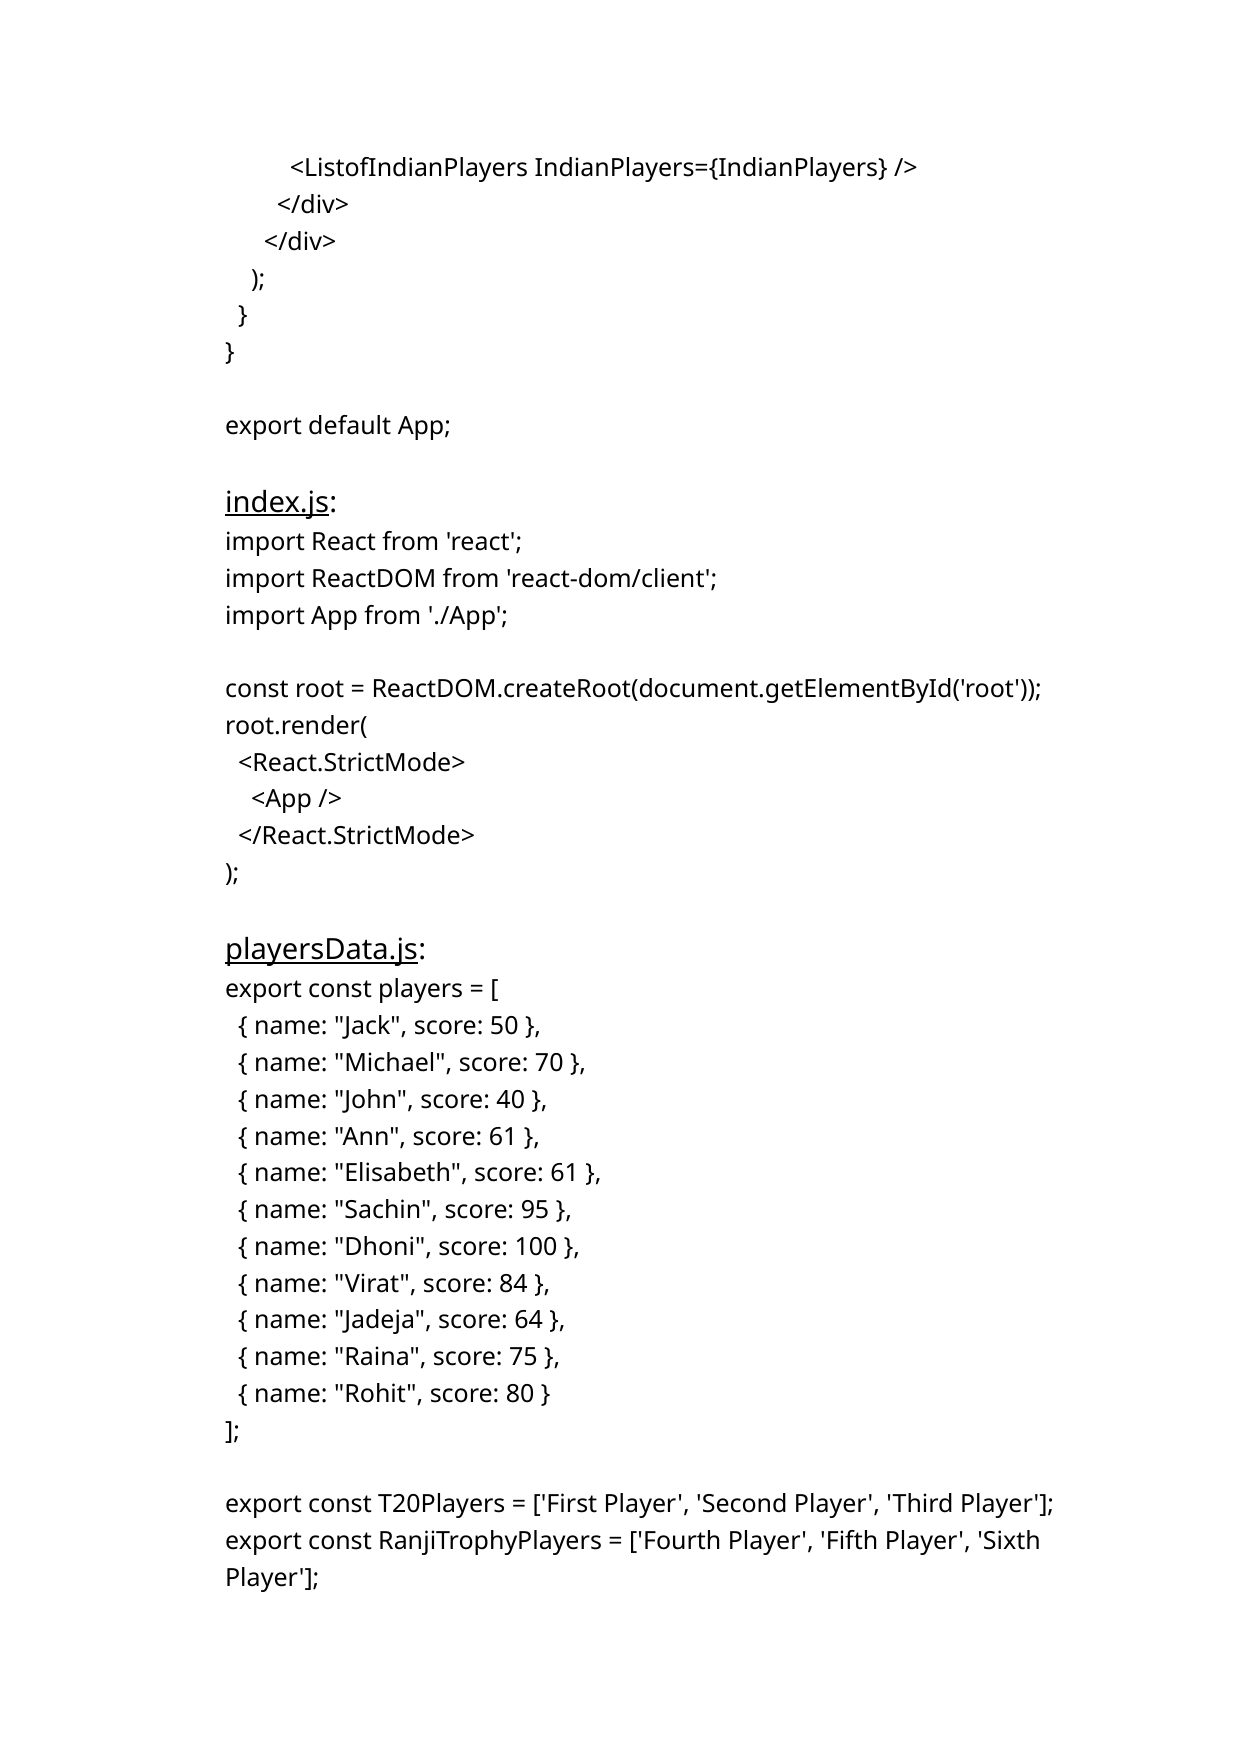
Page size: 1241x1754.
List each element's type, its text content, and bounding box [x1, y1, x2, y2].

list } [225, 297, 1090, 331]
list { name: "Ann", score: 61 }, [225, 1118, 1090, 1152]
list ); [225, 260, 1090, 294]
list { name: "Jadeja", score: 64 }, [225, 1302, 1090, 1336]
list </div> [225, 223, 1090, 258]
list <React.StrictMode> [225, 744, 1090, 778]
list index.js: [225, 481, 1090, 521]
list const root = ReactDOM.createRoot(document.getElementById('root')); [225, 671, 1090, 705]
list ); [225, 855, 1090, 889]
list export const T20Players = ['First Player', 'Second Player', 'Third Player']; [225, 1486, 1090, 1520]
list playersData.js: [225, 928, 1090, 968]
list { name: "Jack", score: 50 }, [225, 1008, 1090, 1042]
list { name: "Rohit", score: 80 } [225, 1376, 1090, 1409]
list <ListofIndianPlayers IndianPlayers={IndianPlayers} /> [225, 150, 1090, 184]
list import React from 'react'; [225, 524, 1090, 558]
list import ReactDOM from 'react-dom/client'; [225, 561, 1090, 594]
list export default App; [225, 407, 1090, 441]
list ]; [225, 1412, 1090, 1446]
list { name: "Virat", score: 84 }, [225, 1265, 1090, 1299]
list root.render( [225, 708, 1090, 742]
list } [225, 334, 1090, 368]
list { name: "Sachin", score: 95 }, [225, 1192, 1090, 1226]
list <App /> [225, 781, 1090, 815]
list import App from './App'; [225, 597, 1090, 631]
list </React.StrictMode> [225, 818, 1090, 852]
list { name: "John", score: 40 }, [225, 1081, 1090, 1115]
list </div> [225, 187, 1090, 221]
list export const players = [ [225, 971, 1090, 1005]
list { name: "Michael", score: 70 }, [225, 1044, 1090, 1079]
list { name: "Elisabeth", score: 61 }, [225, 1155, 1090, 1189]
list { name: "Raina", score: 75 }, [225, 1339, 1090, 1373]
list { name: "Dhoni", score: 100 }, [225, 1228, 1090, 1262]
list export const RanjiTrophyPlayers = ['Fourth Player', 'Fifth Player', 'Sixth Player']; [225, 1523, 1090, 1593]
